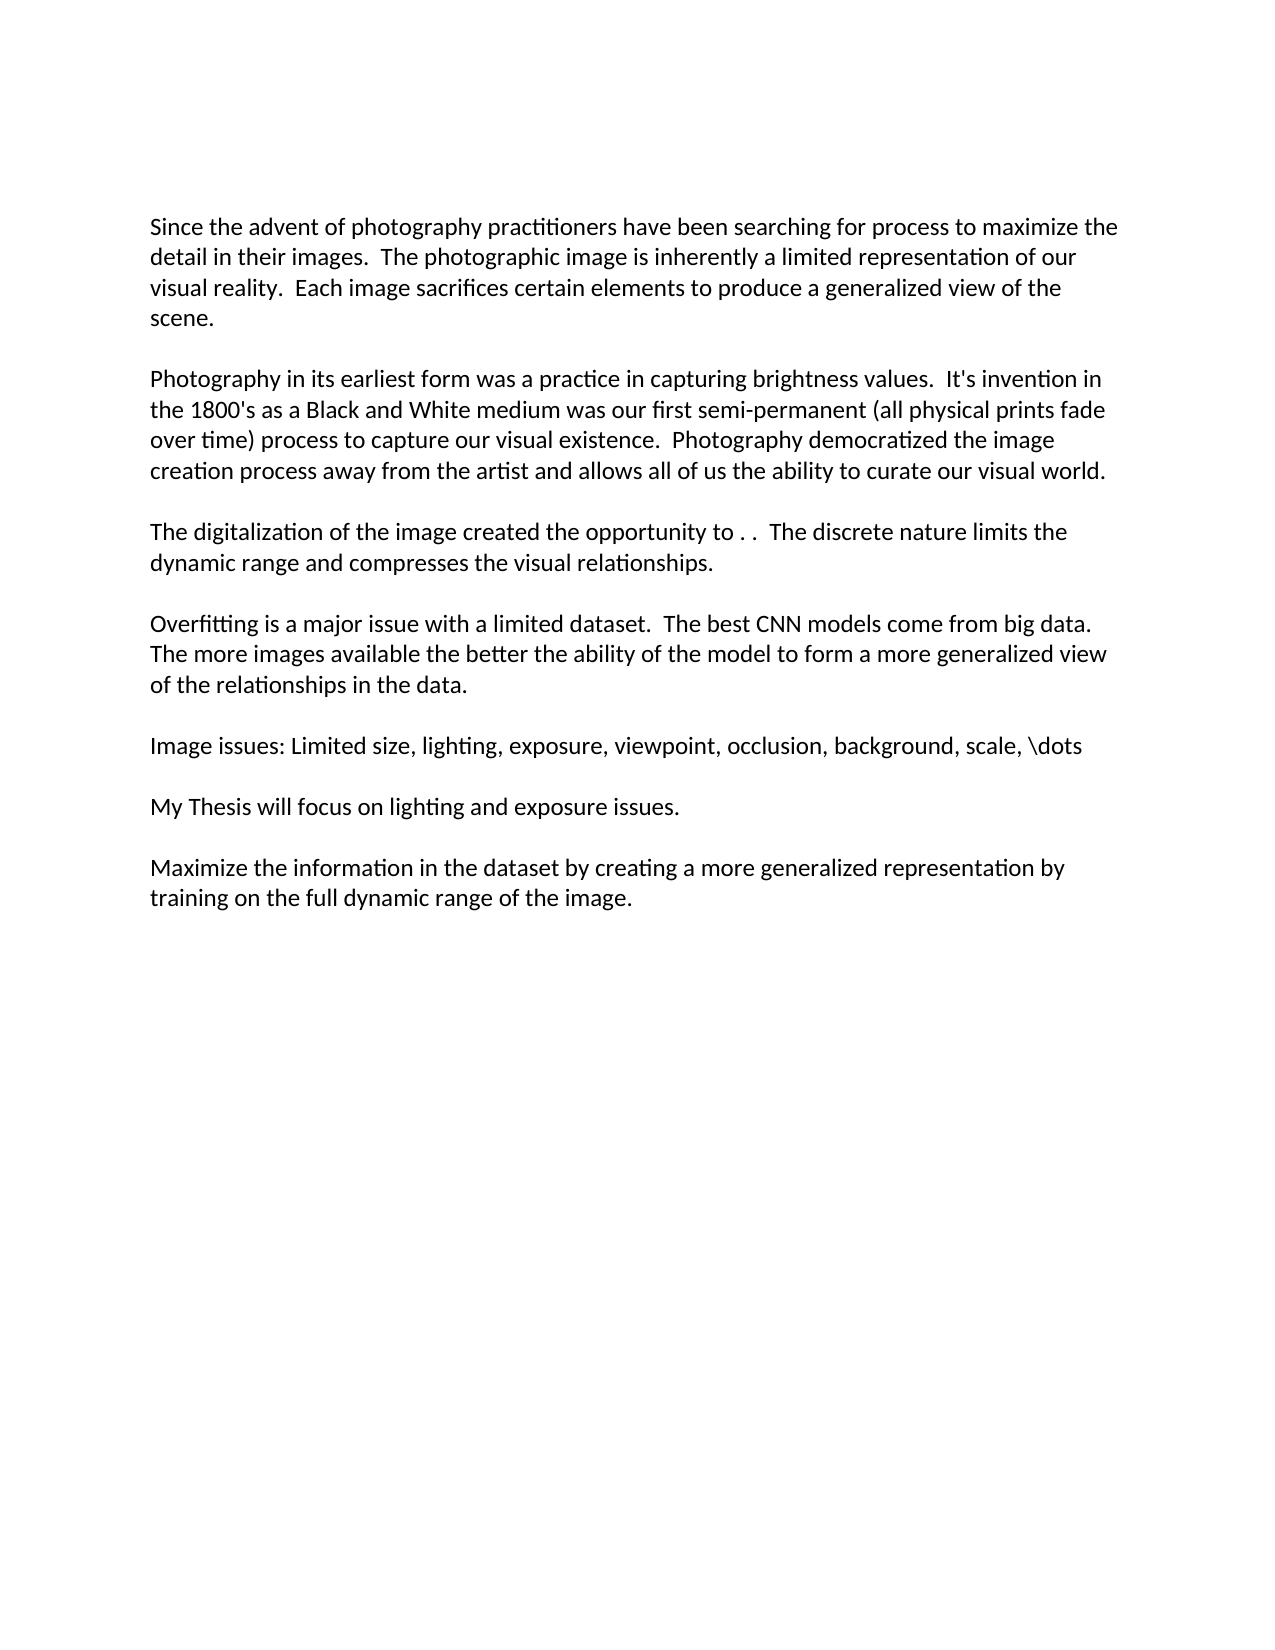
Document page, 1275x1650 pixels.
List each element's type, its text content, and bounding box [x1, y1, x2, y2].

text The digitalization of the image created the opportunity to . . The discrete nature limits the dynamic range and compresses the visual relationships. [150, 516, 1125, 577]
text Maximize the information in the dataset by creating a more generalized representation by training on the full dynamic range of the image. [150, 852, 1125, 913]
text Since the advent of photography practitioners have been searching for process to maximize the detail in their images. The photographic image is inherently a limited representation of our visual reality. Each image sacrifices certain elements to produce a generalized view of the scene. [150, 211, 1125, 333]
text Image issues: Limited size, lighting, exposure, viewpoint, occlusion, background, scale, \dots [150, 730, 1125, 760]
text Photography in its earliest form was a practice in capturing brightness values. It's invention in the 1800's as a Black and White medium was our first semi-permanent (all physical prints fade over time) process to capture our visual existence. Photography democratized the image creation process away from the artist and allows all of us the ability to curate our visual world. [150, 364, 1125, 486]
text Overfitting is a major issue with a limited dataset. The best CNN models come from big data. The more images available the better the ability of the model to form a more generalized view of the relationships in the data. [150, 608, 1125, 699]
text My Thesis will focus on lighting and exposure issues. [150, 791, 1125, 821]
